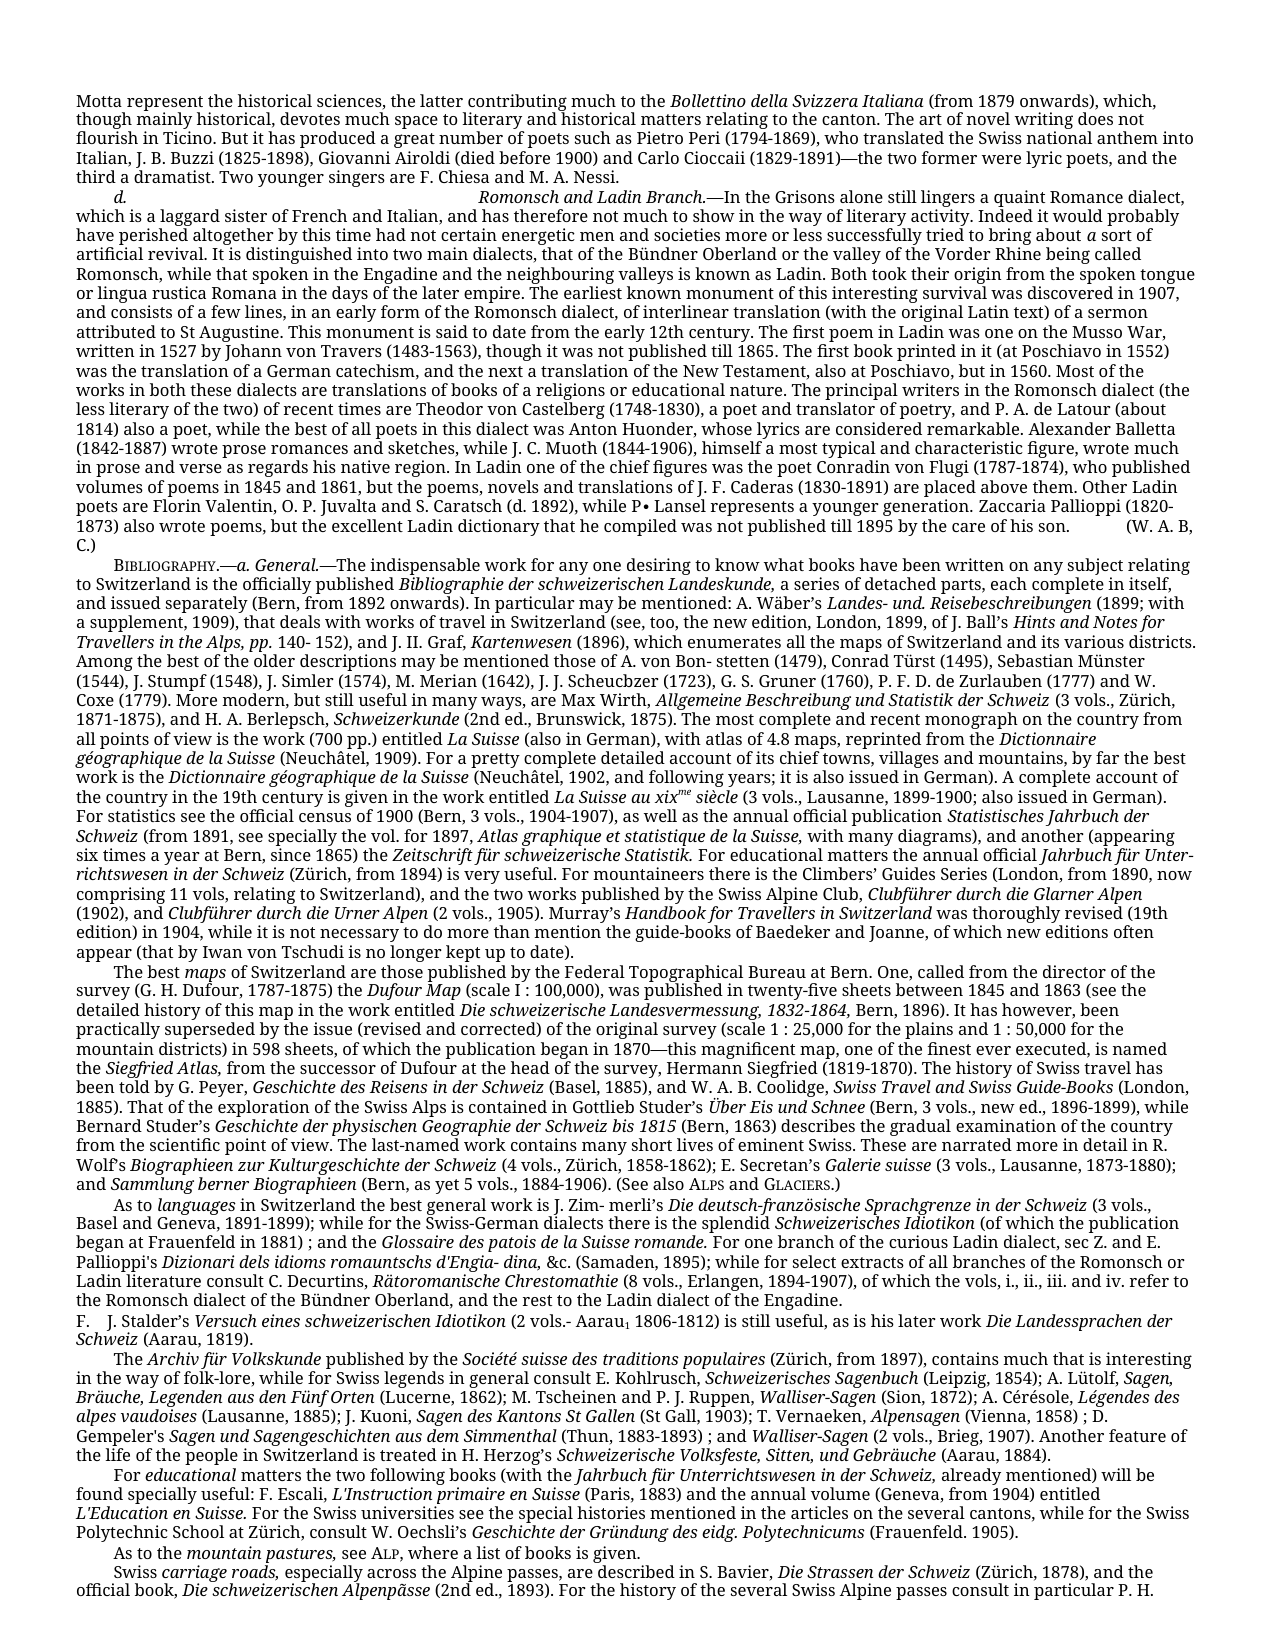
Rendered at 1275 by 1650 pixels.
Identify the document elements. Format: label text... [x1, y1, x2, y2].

text Motta represent the historical sciences, the latter contributing much to the Bollettino della Svizzera Italiana (from 1879 onwards), which, though mainly historical, devotes much space to literary and historical matters relating to the canton. The art of novel writing does not flourish in Ticino. But it has produced a great number of poets such as Pietro Peri (1794-1869), who translated the Swiss national anthem into Italian, J. B. Buzzi (1825-1898), Giovanni Airoldi (died before 1900) and Carlo Cioccaii (1829-1891)—the two former were lyric poets, and the third a dramatist. Two younger singers are F. Chiesa and Μ. A. Nessi. [76, 92, 1198, 188]
text The best maps of Switzerland are those published by the Federal Topographical Bureau at Bern. One, called from the director of the survey (G. H. Dufour, 1787-1875) the Dufour Map (scale I : 100,000), was published in twenty-five sheets between 1845 and 1863 (see the detailed history of this map in the work entitled Die schweizerische Landesvermessung, 1832-1864, Bern, 1896). It has however, been practically superseded by the issue (revised and corrected) of the original survey (scale 1 : 25,000 for the plains and 1 : 50,000 for the mountain districts) in 598 sheets, of which the publication began in 1870—this magnificent map, one of the finest ever executed, is named the Siegfried Atlas, from the successor of Dufour at the head of the survey, Hermann Siegfried (1819-1870). The history of Swiss travel has been told by G. Peyer, Geschichte des Reisens in der Schweiz (Basel, 1885), and W. A. B. Coolidge, Swiss Travel and Swiss Guide-Books (London, 1885). That of the exploration of the Swiss Alps is contained in Gottlieb Studer’s Über Eis und Schnee (Bern, 3 vols., new ed., 1896-1899), while Bernard Studer’s Geschichte der physischen Geographie der Schweiz bis 1815 (Bern, 1863) describes the gradual examination of the country from the scientific point of view. The last-named work contains many short lives of eminent Swiss. These are narrated more in detail in R. Wolf’s Biographieen zur Kulturgeschichte der Schweiz (4 vols., Zürich, 1858-1862); E. Secretan’s Galerie suisse (3 vols., Lausanne, 1873-1880); and Sammlung berner Biographieen (Bern, as yet 5 vols., 1884-1906). (See also Alps and Glaciers.) [76, 963, 1198, 1196]
text Bibliography.—a. General.—The indispensable work for any one desiring to know what books have been written on any subject relating to Switzerland is the officially published Bibliographie der schweizerischen Landeskunde, a series of detached parts, each complete in itself, and issued separately (Bern, from 1892 onwards). In particular may be mentioned: A. Wäber’s Landes- und. Reisebeschreibungen (1899; with a supplement, 1909), that deals with works of travel in Switzerland (see, too, the new edition, London, 1899, of J. Ball’s Hints and Notes for Travellers in the Alps, pp. 140- 152), and J. II. Graf, Kartenwesen (1896), which enumerates all the maps of Switzerland and its various districts. Among the best of the older descriptions may be mentioned those of A. von Bon- stetten (1479), Conrad Türst (1495), Sebastian Münster (1544), J. Stumpf (1548), J. Simler (1574), Μ. Merian (1642), J. J. Scheucbzer (1723), G. S. Gruner (1760), P. F. D. de Zurlauben (1777) and W. Coxe (1779). More modern, but still useful in many ways, are Max Wirth, Allgemeine Beschreibung und Statistik der Schweiz (3 vols., Zürich, 1871-1875), and H. A. Berlepsch, Schweizerkunde (2nd ed., Brunswick, 1875). The most complete and recent monograph on the country from all points of view is the work (700 pp.) entitled La Suisse (also in German), with atlas of 4.8 maps, reprinted from the Dictionnaire géographique de la Suisse (Neuchâtel, 1909). For a pretty complete detailed account of its chief towns, villages and mountains, by far the best work is the Dictionnaire géographique de la Suisse (Neuchâtel, 1902, and following years; it is also issued in German). A complete account of the country in the 19th century is given in the work entitled La Suisse au xixme siècle (3 vols., Lausanne, 1899-1900; also issued in German). For statistics see the official census of 1900 (Bern, 3 vols., 1904-1907), as well as the annual official publication Statistisches Jahrbuch der Schweiz (from 1891, see specially the vol. for 1897, Atlas graphique et statistique de la Suisse, with many diagrams), and another (appearing six times a year at Bern, since 1865) the Zeitschrift für schweizerische Statistik. For educational matters the annual official Jahrbuch für Unterrichtswesen in der Schweiz (Zürich, from 1894) is very useful. For mountaineers there is the Climbers’ Guides Series (London, from 1890, now comprising 11 vols, relating to Switzerland), and the two works published by the Swiss Alpine Club, Clubführer durch die Glarner Alpen (1902), and Clubführer durch die Urner Alpen (2 vols., 1905). Murray’s Handbook for Travellers in Switzerland was thoroughly revised (19th edition) in 1904, while it is not necessary to do more than mention the guide-books of Baedeker and Joanne, of which new editions often appear (that by Iwan von Tschudi is no longer kept up to date). [76, 556, 1198, 963]
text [76, 1563, 1198, 1602]
text For educational matters the two following books (with the Jahrbuch für Unterrichtswesen in der Schweiz, already mentioned) will be found specially useful: F. Escali, L'Instruction primaire en Suisse (Paris, 1883) and the annual volume (Geneva, from 1904) entitled L'Education en Suisse. For the Swiss universities see the special histories mentioned in the articles on the several cantons, while for the Swiss Polytechnic School at Zürich, consult W. Oechsli’s Geschichte der Gründung des eidg. Polytechnicums (Frauenfeld. 1905). [76, 1466, 1198, 1544]
text As to the mountain pastures, see Alp, where a list of books is given. [76, 1544, 1198, 1563]
text As to languages in Switzerland the best general work is J. Zim- merli’s Die deutsch-französische Sprachgrenze in der Schweiz (3 vols., Basel and Geneva, 1891-1899); while for the Swiss-German dialects there is the splendid Schweizerisches Idiotikon (of which the publication began at Frauenfeld in 1881) ; and the Glossaire des patois de la Suisse romande. For one branch of the curious Ladin dialect, sec Z. and E. Pallioppi's Dizionari dels idioms romauntschs d'Engia- dina, &c. (Samaden, 1895); while for select extracts of all branches of the Romonsch or Ladin literature consult C. Decurtins, Rätoromanische Chrestomathie (8 vols., Erlangen, 1894-1907), of which the vols, i., ii., iii. and iv. refer to the Romonsch dialect of the Bündner Oberland, and the rest to the Ladin dialect of the Engadine. [76, 1196, 1198, 1312]
text d. Romonsch and Ladin Branch.—In the Grisons alone still lingers a quaint Romance dialect, which is a laggard sister of French and Italian, and has therefore not much to show in the way of literary activity. Indeed it would probably have perished altogether by this time had not certain energetic men and societies more or less successfully tried to bring about a sort of artificial revival. It is distinguished into two main dialects, that of the Bündner Oberland or the valley of the Vorder Rhine being called Romonsch, while that spoken in the Engadine and the neighbouring valleys is known as Ladin. Both took their origin from the spoken tongue or lingua rustica Romana in the days of the later empire. The earliest known monument of this interesting survival was discovered in 1907, and consists of a few lines, in an early form of the Romonsch dialect, of interlinear translation (with the original Latin text) of a sermon attributed to St Augustine. This monument is said to date from the early 12th century. The first poem in Ladin was one on the Musso War, written in 1527 by Johann von Travers (1483-1563), though it was not published till 1865. The first book printed in it (at Poschiavo in 1552) was the translation of a German catechism, and the next a translation of the New Testament, also at Poschiavo, but in 1560. Most of the works in both these dialects are translations of books of a religions or educational nature. The principal writers in the Romonsch dialect (the less literary of the two) of recent times are Theodor von Castelberg (1748-1830), a poet and translator of poetry, and P. A. de Latour (about 1814) also a poet, while the best of all poets in this dialect was Anton Huonder, whose lyrics are considered remarkable. Alexander Balletta (1842-1887) wrote prose romances and sketches, while J. C. Muoth (1844-1906), himself a most typical and characteristic figure, wrote much in prose and verse as regards his native region. In Ladin one of the chief figures was the poet Conradin von Flugi (1787-1874), who published volumes of poems in 1845 and 1861, but the poems, novels and translations of J. F. Caderas (1830-1891) are placed above them. Other Ladin poets are Florin Valentin, O. P. Juvalta and S. Caratsch (d. 1892), while P∙ Lansel represents a younger generation. Zaccaria Pallioppi (1820-1873) also wrote poems, but the excellent Ladin dictionary that he compiled was not published till 1895 by the care of his son. (W. A. B, C.) [76, 188, 1198, 556]
text F. J. Stalder’s Versuch eines schweizerischen Idiotikon (2 vols.- Aarau1 1806-1812) is still useful, as is his later work Die Landessprachen der Schweiz (Aarau, 1819). [76, 1312, 1198, 1350]
text The Archiv für Volkskunde published by the Société suisse des traditions populaires (Zürich, from 1897), contains much that is interesting in the way of folk-lore, while for Swiss legends in general consult E. Kohlrusch, Schweizerisches Sagenbuch (Leipzig, 1854); A. Lütolf, Sagen, Bräuche, Legenden aus den Fünf Orten (Lucerne, 1862); Μ. Tscheinen and P. J. Ruppen, Walliser-Sagen (Sion, 1872); A. Cérésole, Légendes des alpes vaudoises (Lausanne, 1885); J. Kuoni, Sagen des Kantons St Gallen (St Gall, 1903); T. Vernaeken, Alpensagen (Vienna, 1858) ; D. Gempeler's Sagen und Sagengeschichten aus dem Simmenthal (Thun, 1883-1893) ; and Walliser-Sagen (2 vols., Brieg, 1907). Another feature of the life of the people in Switzerland is treated in H. Herzog’s Schweizerische Volksfeste, Sitten, und Gebräuche (Aarau, 1884). [76, 1350, 1198, 1466]
